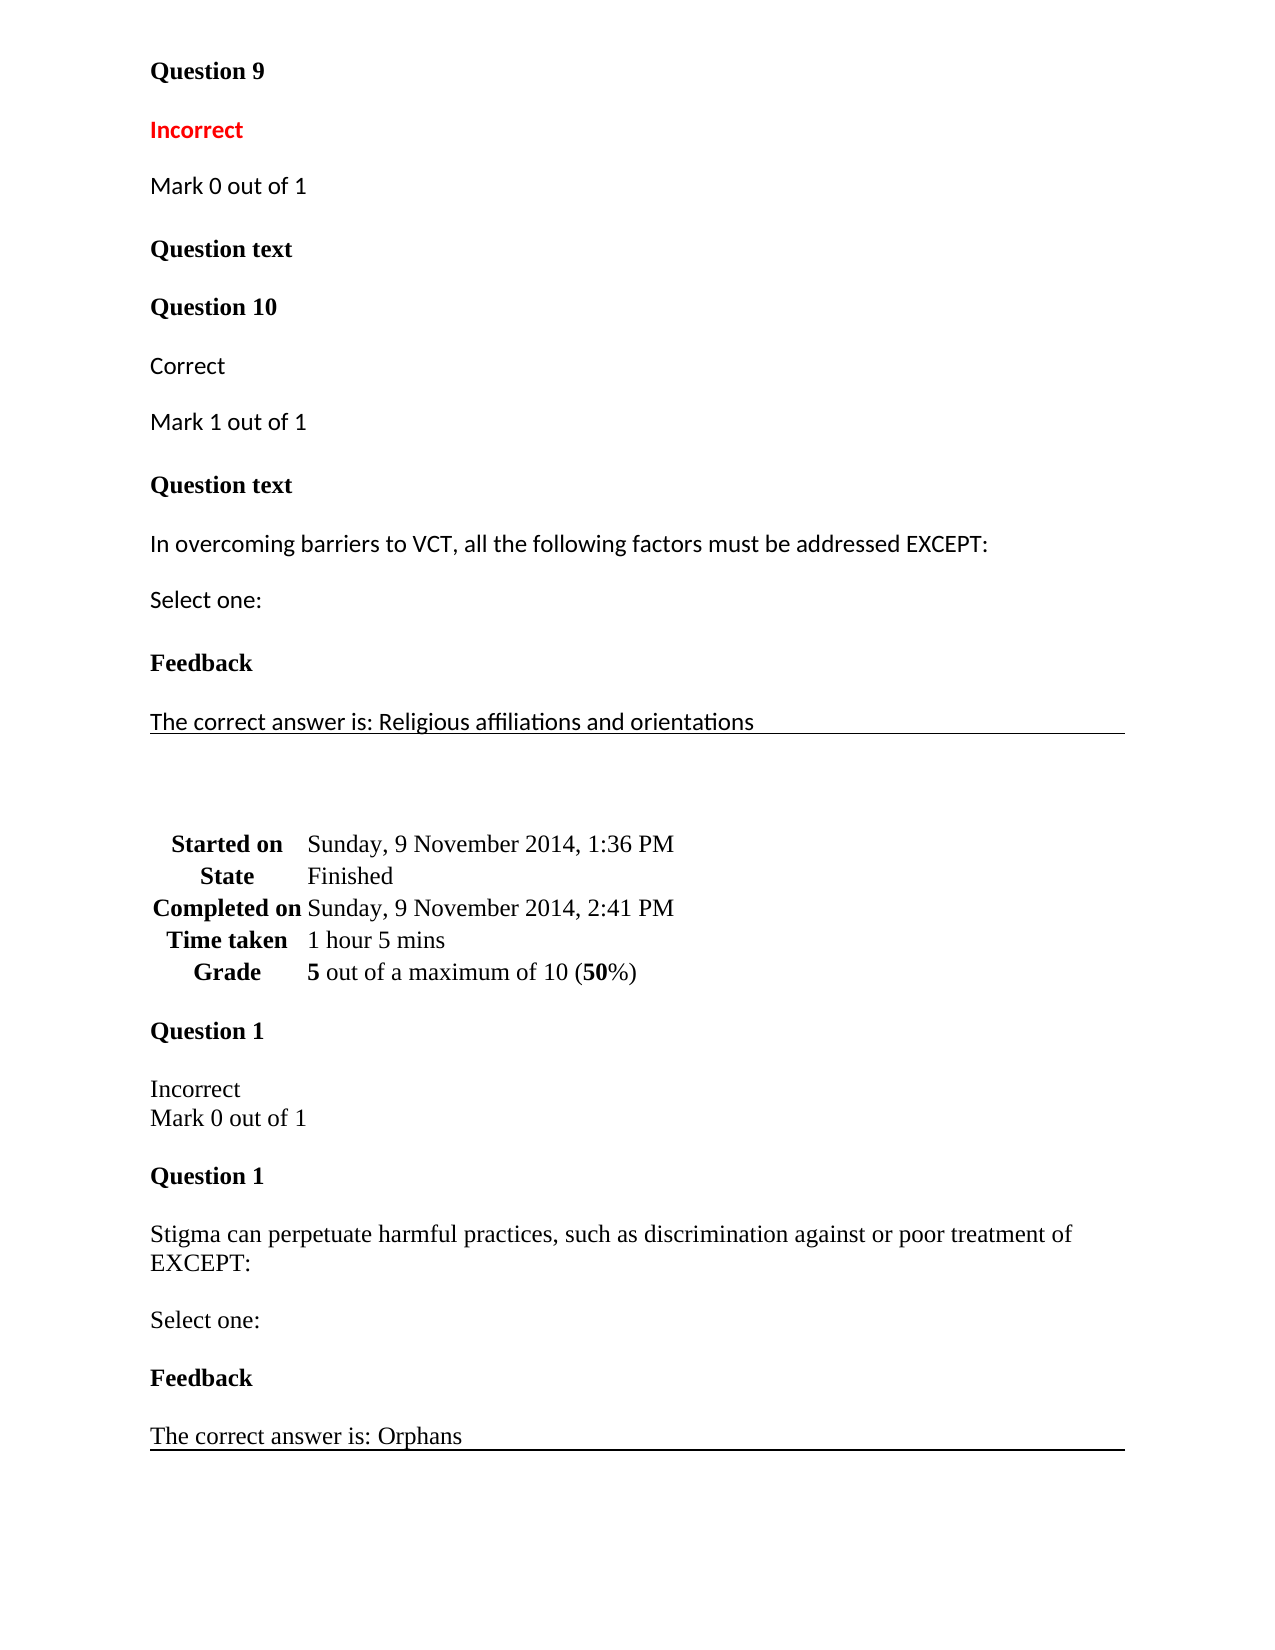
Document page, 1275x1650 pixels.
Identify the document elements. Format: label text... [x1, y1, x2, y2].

text Select one: [150, 584, 1125, 614]
text Incorrect [150, 114, 1125, 145]
subtitle Question 10 [150, 292, 1125, 321]
table_cell Completed on [149, 892, 306, 923]
table_cell Grade [149, 955, 306, 987]
text In overcoming barriers to VCT, all the following factors must be addressed EXCEPT: [150, 528, 1125, 558]
table_header Sunday, 9 November 2014, 1:36 PM [306, 828, 681, 860]
text Select one: [150, 1306, 1125, 1334]
text Incorrect [150, 1074, 1125, 1103]
subtitle Question text [150, 470, 1125, 499]
text Question 1 [150, 1161, 1125, 1190]
table_cell Time taken [149, 924, 306, 955]
subtitle Feedback [150, 648, 1125, 677]
text Stigma can perpetuate harmful practices, such as discrimination against or poor treatment of EXCEPT: [150, 1219, 1125, 1276]
text Question 1 [150, 1016, 1125, 1045]
text Feedback [150, 1363, 1125, 1392]
text Mark 0 out of 1 [150, 1103, 1125, 1132]
text Mark 0 out of 1 [150, 170, 1125, 201]
table_cell 1 hour 5 mins [306, 924, 681, 955]
table_cell State [149, 860, 306, 892]
text The correct answer is: Religious affiliations and orientations [150, 706, 1125, 733]
subtitle Question 9 [150, 56, 1125, 85]
table_cell Finished [306, 860, 681, 892]
text Mark 1 out of 1 [150, 406, 1125, 436]
table_header Started on [149, 828, 306, 860]
table_cell Sunday, 9 November 2014, 2:41 PM [306, 892, 681, 923]
table_cell 5 out of a maximum of 10 (50%) [306, 955, 681, 987]
subtitle Question text [150, 234, 1125, 263]
text Correct [150, 350, 1125, 381]
text The correct answer is: Orphans [150, 1421, 1125, 1449]
